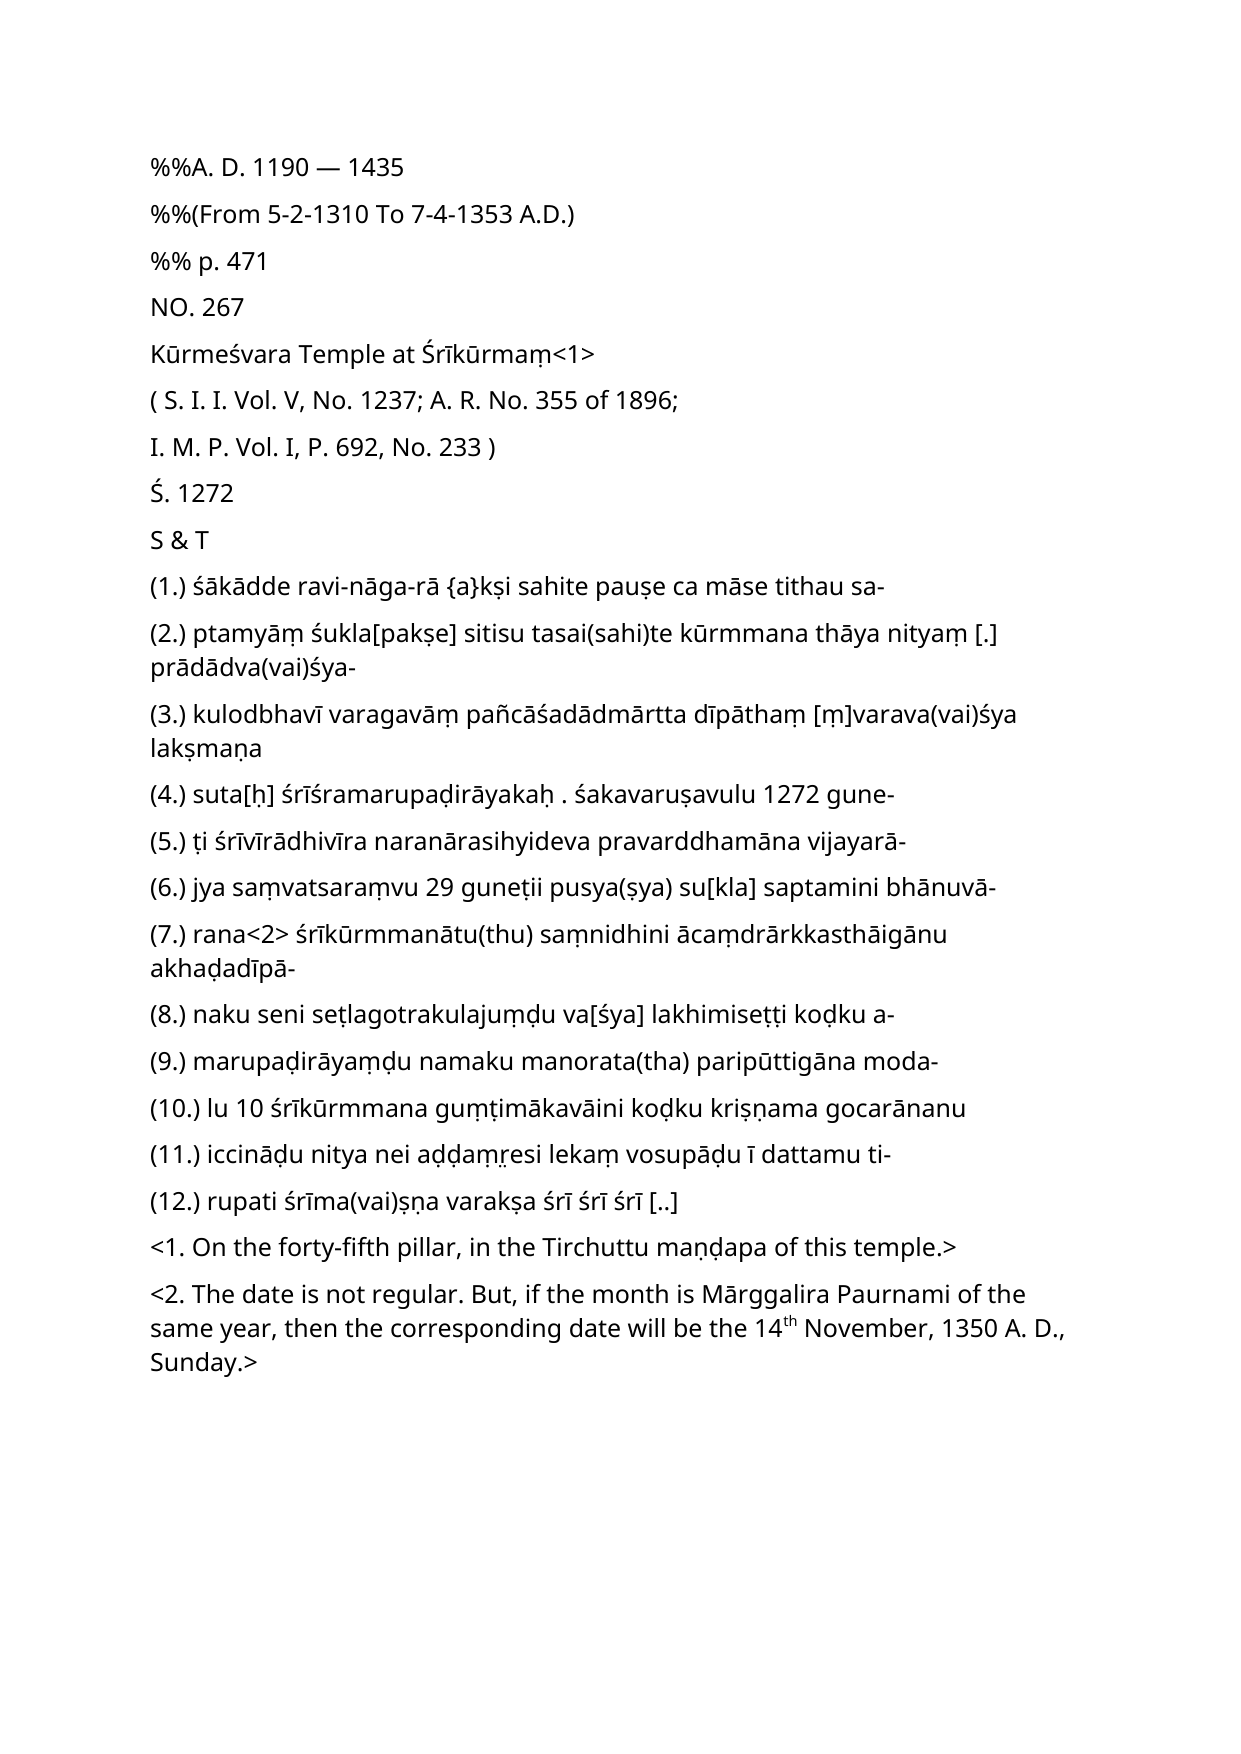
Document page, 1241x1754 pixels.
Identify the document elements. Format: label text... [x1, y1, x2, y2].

text (8.) naku seni seṭlagotrakulajuṃḍu va[śya] lakhimiseṭṭi koḍku a- [150, 997, 1090, 1031]
text Ś. 1272 [150, 476, 1090, 510]
text %%A. D. 1190 ― 1435 [150, 150, 1090, 184]
text I. M. P. Vol. I, P. 692, No. 233 ) [150, 429, 1090, 463]
text %% p. 471 [150, 243, 1090, 277]
text NO. 267 [150, 290, 1090, 324]
text (4.) suta[ḥ] śrīśramarupaḍirāyakaḥ . śakavaruṣavulu 1272 gune- [150, 777, 1090, 811]
text (2.) ptamyāṃ śukla[pakṣe] sitisu tasai(sahi)te kūrmmana thāya nityaṃ [.] prādādva(vai)śya- [150, 616, 1090, 684]
text (6.) jya saṃvatsaraṃvu 29 guneṭii pusya(ṣya) su[kla] saptamini bhānuvā- [150, 870, 1090, 904]
text (7.) rana<2> śrīkūrmmanātu(thu) saṃnidhini ācaṃdrārkkasthāigānu akhaḍadīpā- [150, 917, 1090, 985]
text Kūrmeśvara Temple at Śrīkūrmaṃ<1> [150, 336, 1090, 370]
text (11.) iccināḍu nitya nei aḍḍaṃr̤esi lekaṃ vosupāḍu ī dattamu ti- [150, 1137, 1090, 1171]
text S & T [150, 522, 1090, 557]
text <2. The date is not regular. But, if the month is Mārggalira Paurnami of the same year, then the corresponding date will be the 14th November, 1350 A. D., Sunday.> [150, 1277, 1090, 1379]
text <1. On the forty-fifth pillar, in the Tirchuttu maṇḍapa of this temple.> [150, 1230, 1090, 1264]
text (1.) śākādde ravi-nāga-rā {a}kṣi sahite pauṣe ca māse tithau sa- [150, 569, 1090, 603]
text (3.) kulodbhavī varagavāṃ pañcāśadādmārtta dīpāthaṃ [ṃ]varava(vai)śya lakṣmaṇa [150, 696, 1090, 764]
text (9.) marupaḍirāyaṃḍu namaku manorata(tha) paripūttigāna moda- [150, 1044, 1090, 1078]
text %%(From 5-2-1310 To 7-4-1353 A.D.) [150, 197, 1090, 231]
text (5.) ṭi śrīvīrādhivīra naranārasihyideva pravarddhamāna vijayarā- [150, 823, 1090, 857]
text ( S. I. I. Vol. V, No. 1237; A. R. No. 355 of 1896; [150, 383, 1090, 417]
text (10.) lu 10 śrīkūrmmana guṃṭimākavāini koḍku kriṣṇama gocarānanu [150, 1090, 1090, 1124]
text (12.) rupati śrīma(vai)ṣṇa varakṣa śrī śrī śrī [..] [150, 1183, 1090, 1217]
